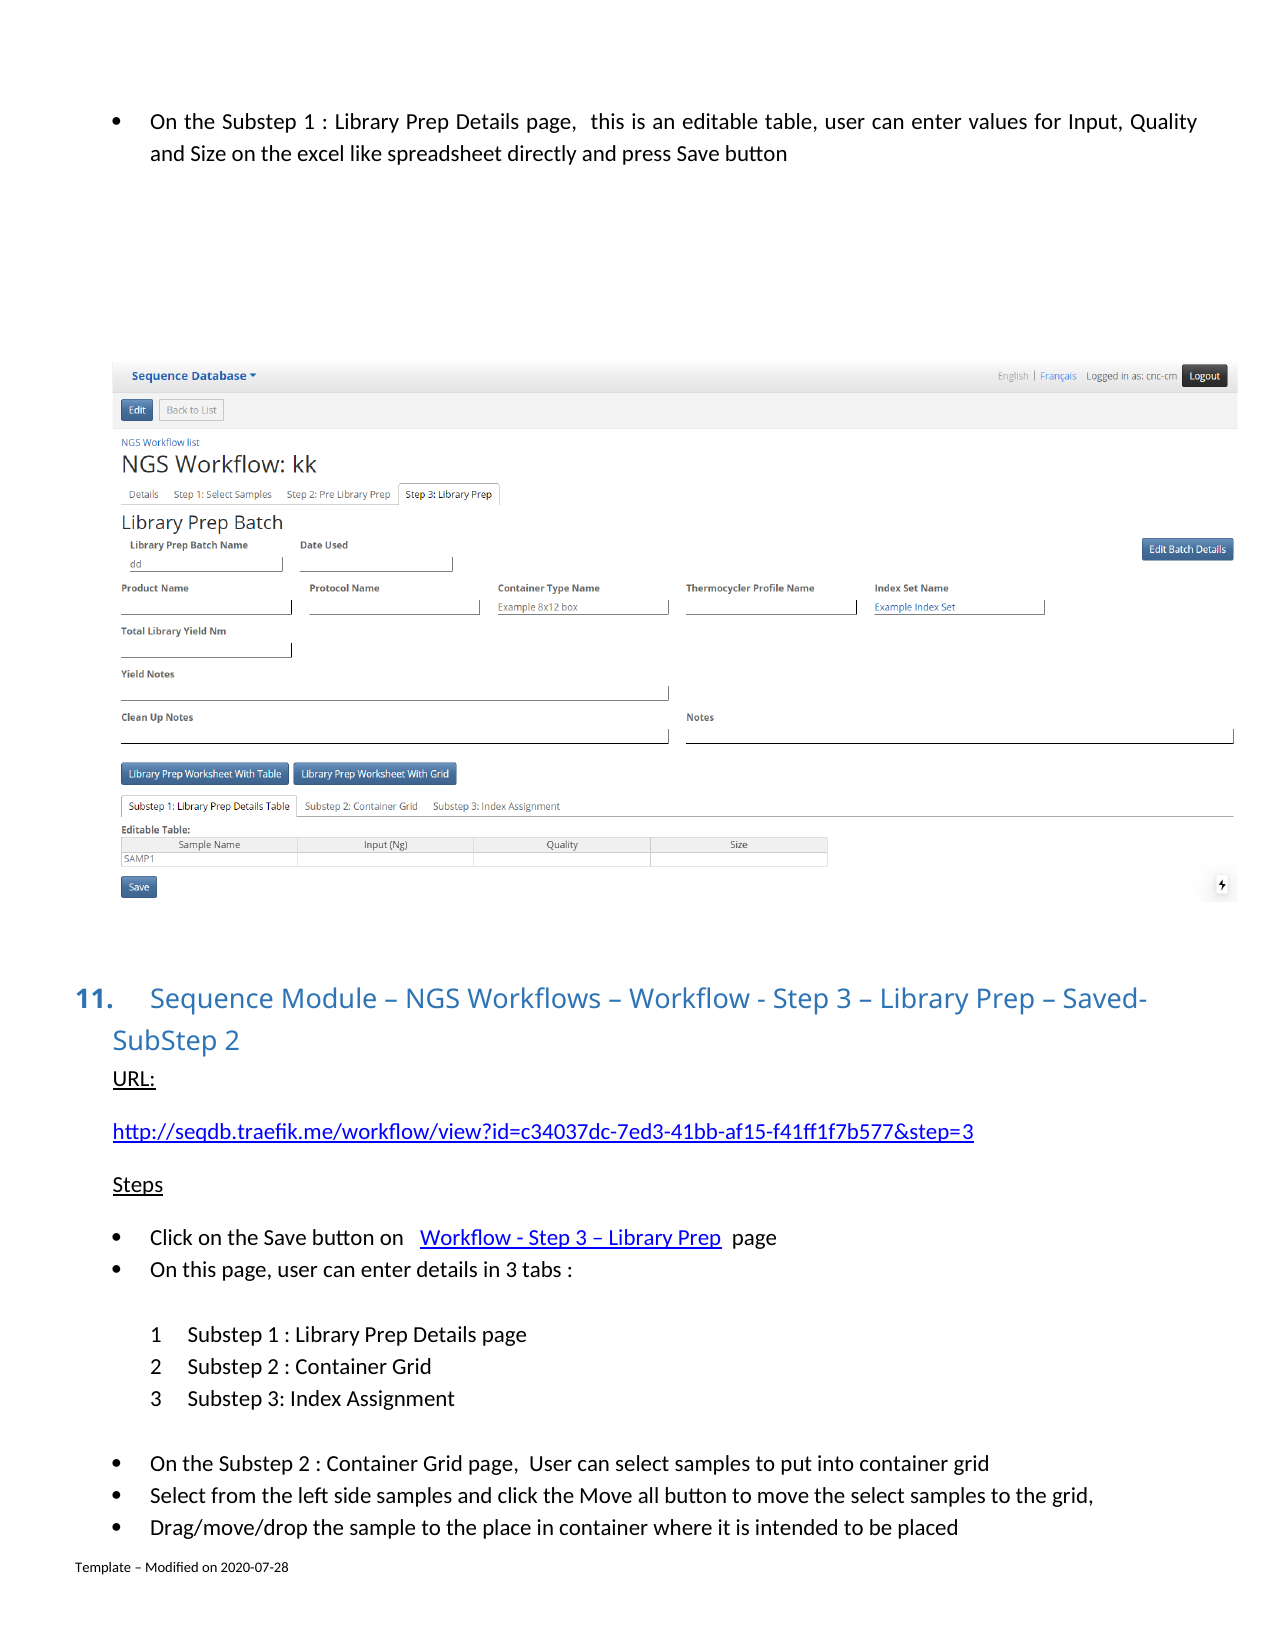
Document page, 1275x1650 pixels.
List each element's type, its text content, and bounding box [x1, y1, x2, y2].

list Click on the Save button on Workflow - Step 3 – Library Prep page [112, 1223, 1200, 1251]
list On the Substep 1 : Library Prep Details page, this is an editable table, user can enter values for Input, Quality and Size on the excel like spreadsheet directly and press Save button [112, 107, 1200, 167]
list Substep 1 : Library Prep Details page [150, 1320, 1200, 1348]
picture [112, 362, 1238, 902]
list On the Substep 2 : Container Grid page, User can select samples to put into container grid [112, 1449, 1200, 1477]
list Substep 3: Index Assignment [150, 1384, 1200, 1412]
list On this page, user can enter details in 3 tabs : [112, 1256, 1200, 1283]
text URL: [112, 1064, 1200, 1092]
list Select from the left side samples and click the Move all button to move the select samples to the grid, [112, 1481, 1200, 1509]
text http://seqdb.traefik.me/workflow/view?id=c34037dc-7ed3-41bb-af15-f41ff1f7b577&step=3 [112, 1117, 1200, 1145]
text Steps [112, 1170, 1200, 1198]
list Substep 2 : Container Grid [150, 1352, 1200, 1380]
list Drag/move/drop the sample to the place in container where it is intended to be placed [112, 1513, 1200, 1541]
subtitle Sequence Module – NGS Workflows – Workflow - Step 3 – Library Prep – Saved- SubStep 2 [75, 979, 1200, 1059]
